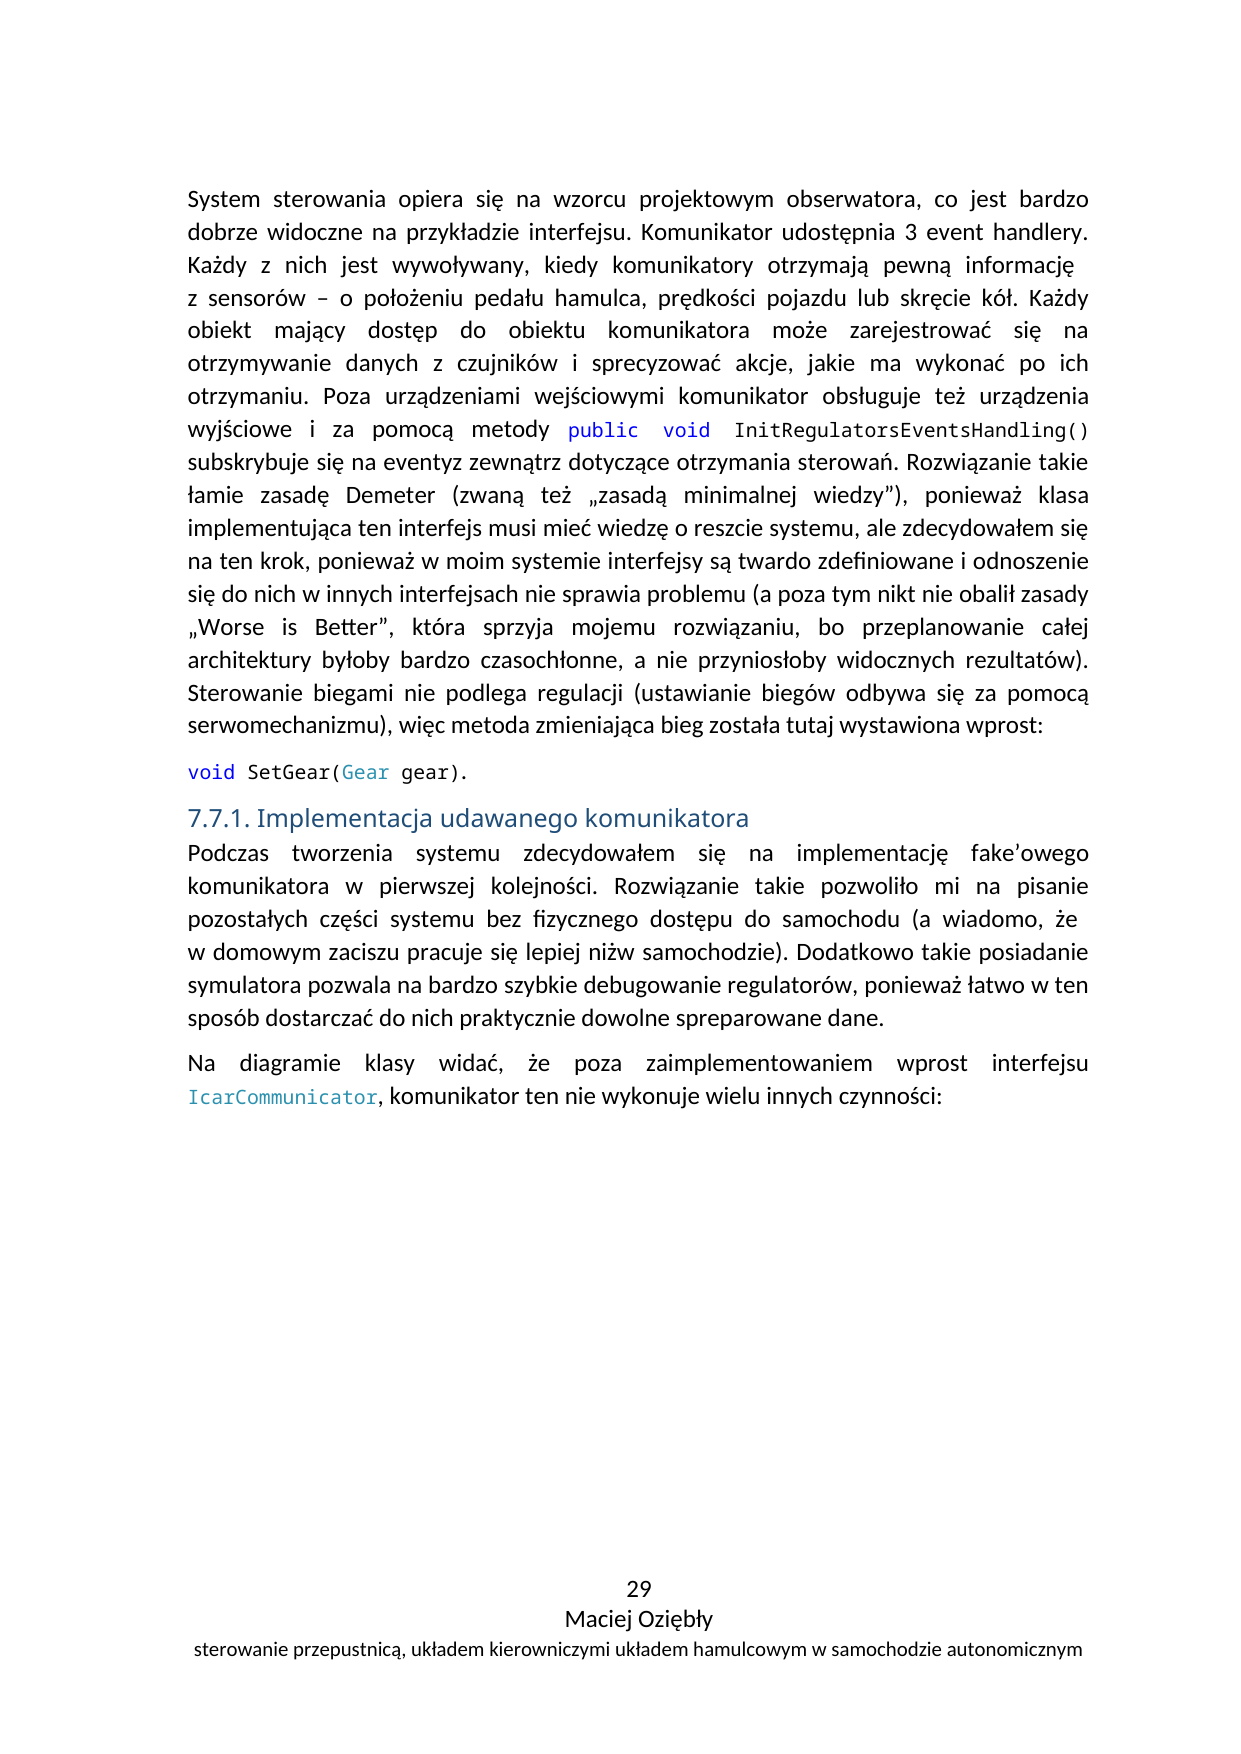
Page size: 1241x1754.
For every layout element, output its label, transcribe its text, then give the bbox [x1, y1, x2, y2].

text void SetGear(Gear gear). [187, 755, 1090, 786]
subtitle 7.7.1. Implementacja udawanego komunikatora [187, 800, 1090, 834]
text Na diagramie klasy widać, że poza zaimplementowaniem wprost interfejsu IcarCommunicator, komunikator ten nie wykonuje wielu innych czynności: [187, 1047, 1090, 1111]
text Podczas tworzenia systemu zdecydowałem się na implementację fake’owego komunikatora w pierwszej kolejności. Rozwiązanie takie pozwoliło mi na pisanie pozostałych części systemu bez fizycznego dostępu do samochodu (a wiadomo, że w domowym zaciszu pracuje się lepiej niżw samochodzie). Dodatkowo takie posiadanie symulatora pozwala na bardzo szybkie debugowanie regulatorów, ponieważ łatwo w ten sposób dostarczać do nich praktycznie dowolne spreparowane dane. [187, 837, 1090, 1032]
text System sterowania opiera się na wzorcu projektowym obserwatora, co jest bardzo dobrze widoczne na przykładzie interfejsu. Komunikator udostępnia 3 event handlery. Każdy z nich jest wywoływany, kiedy komunikatory otrzymają pewną informację z sensorów – o położeniu pedału hamulca, prędkości pojazdu lub skręcie kół. Każdy obiekt mający dostęp do obiektu komunikatora może zarejestrować się na otrzymywanie danych z czujników i sprecyzować akcje, jakie ma wykonać po ich otrzymaniu. Poza urządzeniami wejściowymi komunikator obsługuje też urządzenia wyjściowe i za pomocą metody public void InitRegulatorsEventsHandling() subskrybuje się na eventyz zewnątrz dotyczące otrzymania sterowań. Rozwiązanie takie łamie zasadę Demeter (zwaną też „zasadą minimalnej wiedzy”), ponieważ klasa implementująca ten interfejs musi mieć wiedzę o reszcie systemu, ale zdecydowałem się na ten krok, ponieważ w moim systemie interfejsy są twardo zdefiniowane i odnoszenie się do nich w innych interfejsach nie sprawia problemu (a poza tym nikt nie obalił zasady „Worse is Better”, która sprzyja mojemu rozwiązaniu, bo przeplanowanie całej architektury byłoby bardzo czasochłonne, a nie przyniosłoby widocznych rezultatów). Sterowanie biegami nie podlega regulacji (ustawianie biegów odbywa się za pomocą serwomechanizmu), więc metoda zmieniająca bieg została tutaj wystawiona wprost: [187, 150, 1090, 740]
